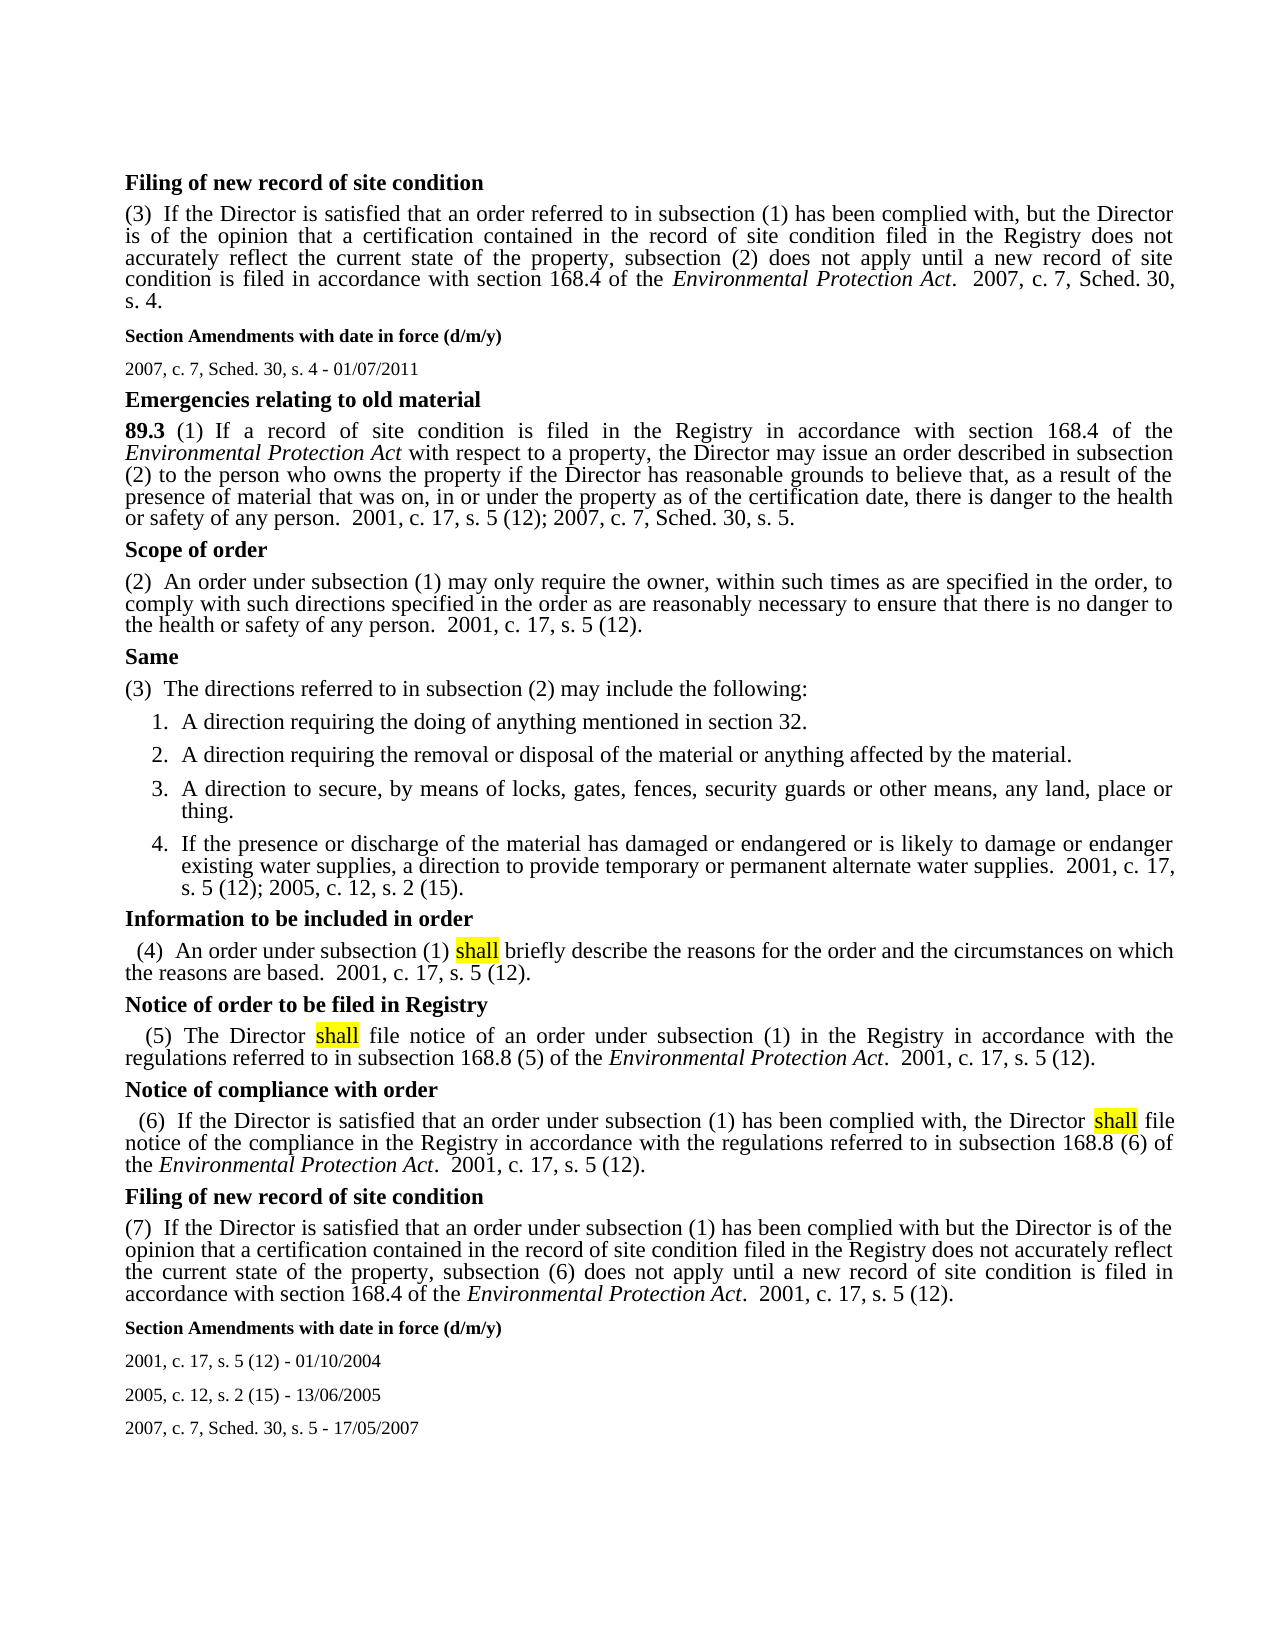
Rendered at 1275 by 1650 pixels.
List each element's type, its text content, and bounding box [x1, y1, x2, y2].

text (2) An order under subsection (1) may only require the owner, within such times as are specified in the order, to comply with such directions specified in the order as are reasonably necessary to ensure that there is no danger to the health or safety of any person. 2001, c. 17, s. 5 (12). [125, 572, 1175, 637]
text (6) If the Director is satisfied that an order under subsection (1) has been complied with, the Director shall file notice of the compliance in the Registry in accordance with the regulations referred to in subsection 168.8 (6) of the Environmental Protection Act. 2001, c. 17, s. 5 (12). [125, 1111, 1175, 1177]
text Emergencies relating to old material [125, 392, 1175, 411]
text 89.3 (1) If a record of site condition is filed in the Registry in accordance with section 168.4 of the Environmental Protection Act with respect to a property, the Director may issue an order described in subsection (2) to the person who owns the property if the Director has reasonable grounds to believe that, as a result of the presence of material that was on, in or under the property as of the certification date, there is danger to the health or safety of any person. 2001, c. 17, s. 5 (12); 2007, c. 7, Sched. 30, s. 5. [125, 421, 1175, 530]
text Section Amendments with date in force (d/m/y) [125, 1317, 1175, 1339]
text 3. A direction to secure, by means of locks, gates, fences, security guards or other means, any land, place or thing. [125, 779, 1175, 822]
text Notice of compliance with order [125, 1082, 1175, 1101]
text 4. If the presence or discharge of the material has damaged or endangered or is likely to damage or endanger existing water supplies, a direction to provide temporary or permanent alternate water supplies. 2001, c. 17, s. 5 (12); 2005, c. 12, s. 2 (15). [125, 834, 1175, 899]
text (4) An order under subsection (1) shall briefly describe the reasons for the order and the circumstances on which the reasons are based. 2001, c. 17, s. 5 (12). [125, 941, 1175, 984]
text (5) The Director shall file notice of an order under subsection (1) in the Registry in accordance with the regulations referred to in subsection 168.8 (5) of the Environmental Protection Act. 2001, c. 17, s. 5 (12). [125, 1026, 1175, 1070]
text Information to be included in order [125, 912, 1175, 931]
text 2005, c. 12, s. 2 (15) - 13/06/2005 [125, 1384, 1175, 1405]
text 2. A direction requiring the removal or disposal of the material or anything affected by the material. [125, 746, 1175, 767]
text Same [125, 650, 1175, 668]
text 2007, c. 7, Sched. 30, s. 5 - 17/05/2007 [125, 1417, 1175, 1439]
text (7) If the Director is satisfied that an order under subsection (1) has been complied with but the Director is of the opinion that a certification contained in the record of site condition filed in the Registry does not accurately reflect the current state of the property, subsection (6) does not apply until a new record of site condition is filed in accordance with section 168.4 of the Environmental Protection Act. 2001, c. 17, s. 5 (12). [125, 1218, 1175, 1305]
text Notice of order to be filed in Registry [125, 997, 1175, 1016]
text (3) If the Director is satisfied that an order referred to in subsection (1) has been complied with, but the Director is of the opinion that a certification contained in the record of site condition filed in the Registry does not accurately reflect the current state of the property, subsection (2) does not apply until a new record of site condition is filed in accordance with section 168.4 of the Environmental Protection Act. 2007, c. 7, Sched. 30, s. 4. [125, 204, 1175, 313]
text Filing of new record of site condition [125, 175, 1175, 194]
text Filing of new record of site condition [125, 1189, 1175, 1208]
text 2007, c. 7, Sched. 30, s. 4 - 01/07/2011 [125, 358, 1175, 380]
text Scope of order [125, 543, 1175, 561]
text 2001, c. 17, s. 5 (12) - 01/10/2004 [125, 1350, 1175, 1372]
text (3) The directions referred to in subsection (2) may include the following: [125, 679, 1175, 701]
text 1. A direction requiring the doing of anything mentioned in section 32. [125, 712, 1175, 734]
text Section Amendments with date in force (d/m/y) [125, 324, 1175, 346]
